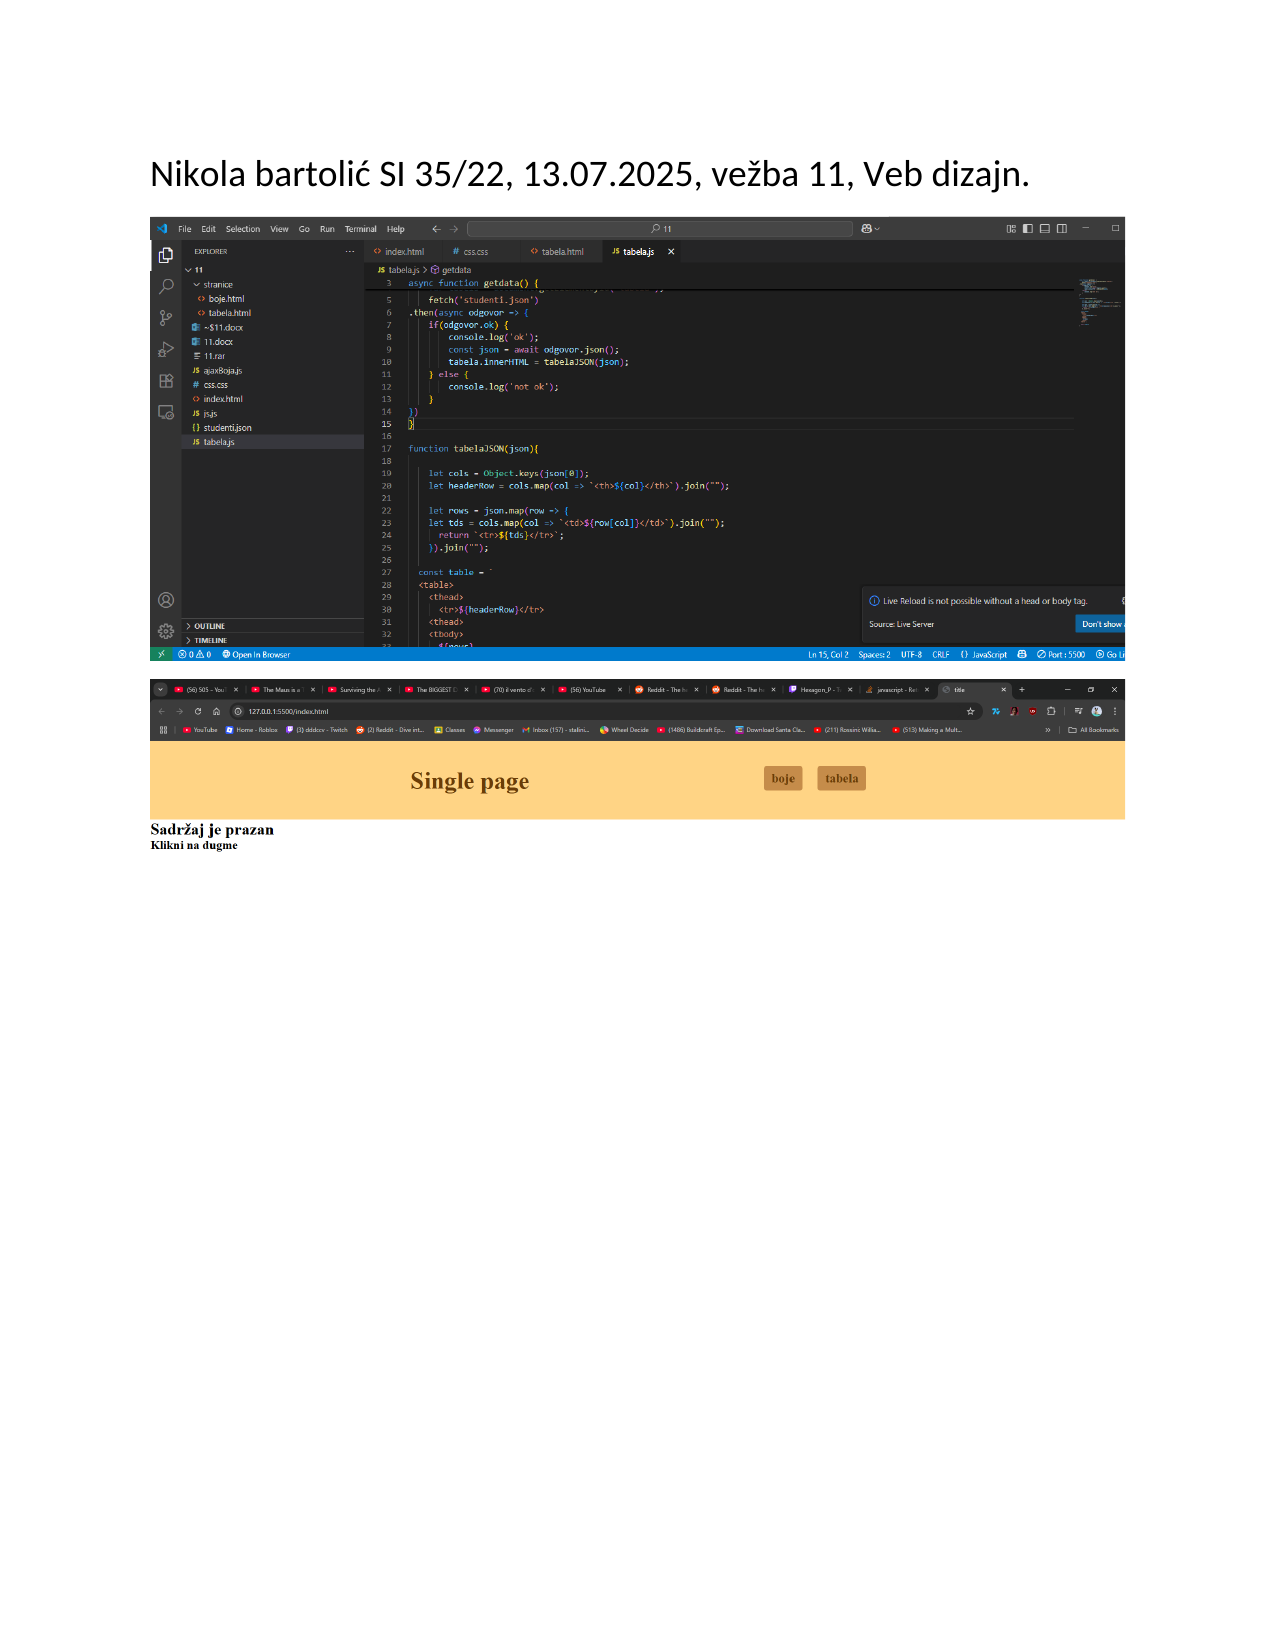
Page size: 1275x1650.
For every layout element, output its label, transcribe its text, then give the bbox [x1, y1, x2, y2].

picture [150, 216, 1125, 661]
text Nikola bartolić SI 35/22, 13.07.2025, vežba 11, Veb dizajn. [150, 150, 1125, 196]
picture [150, 679, 1125, 1208]
